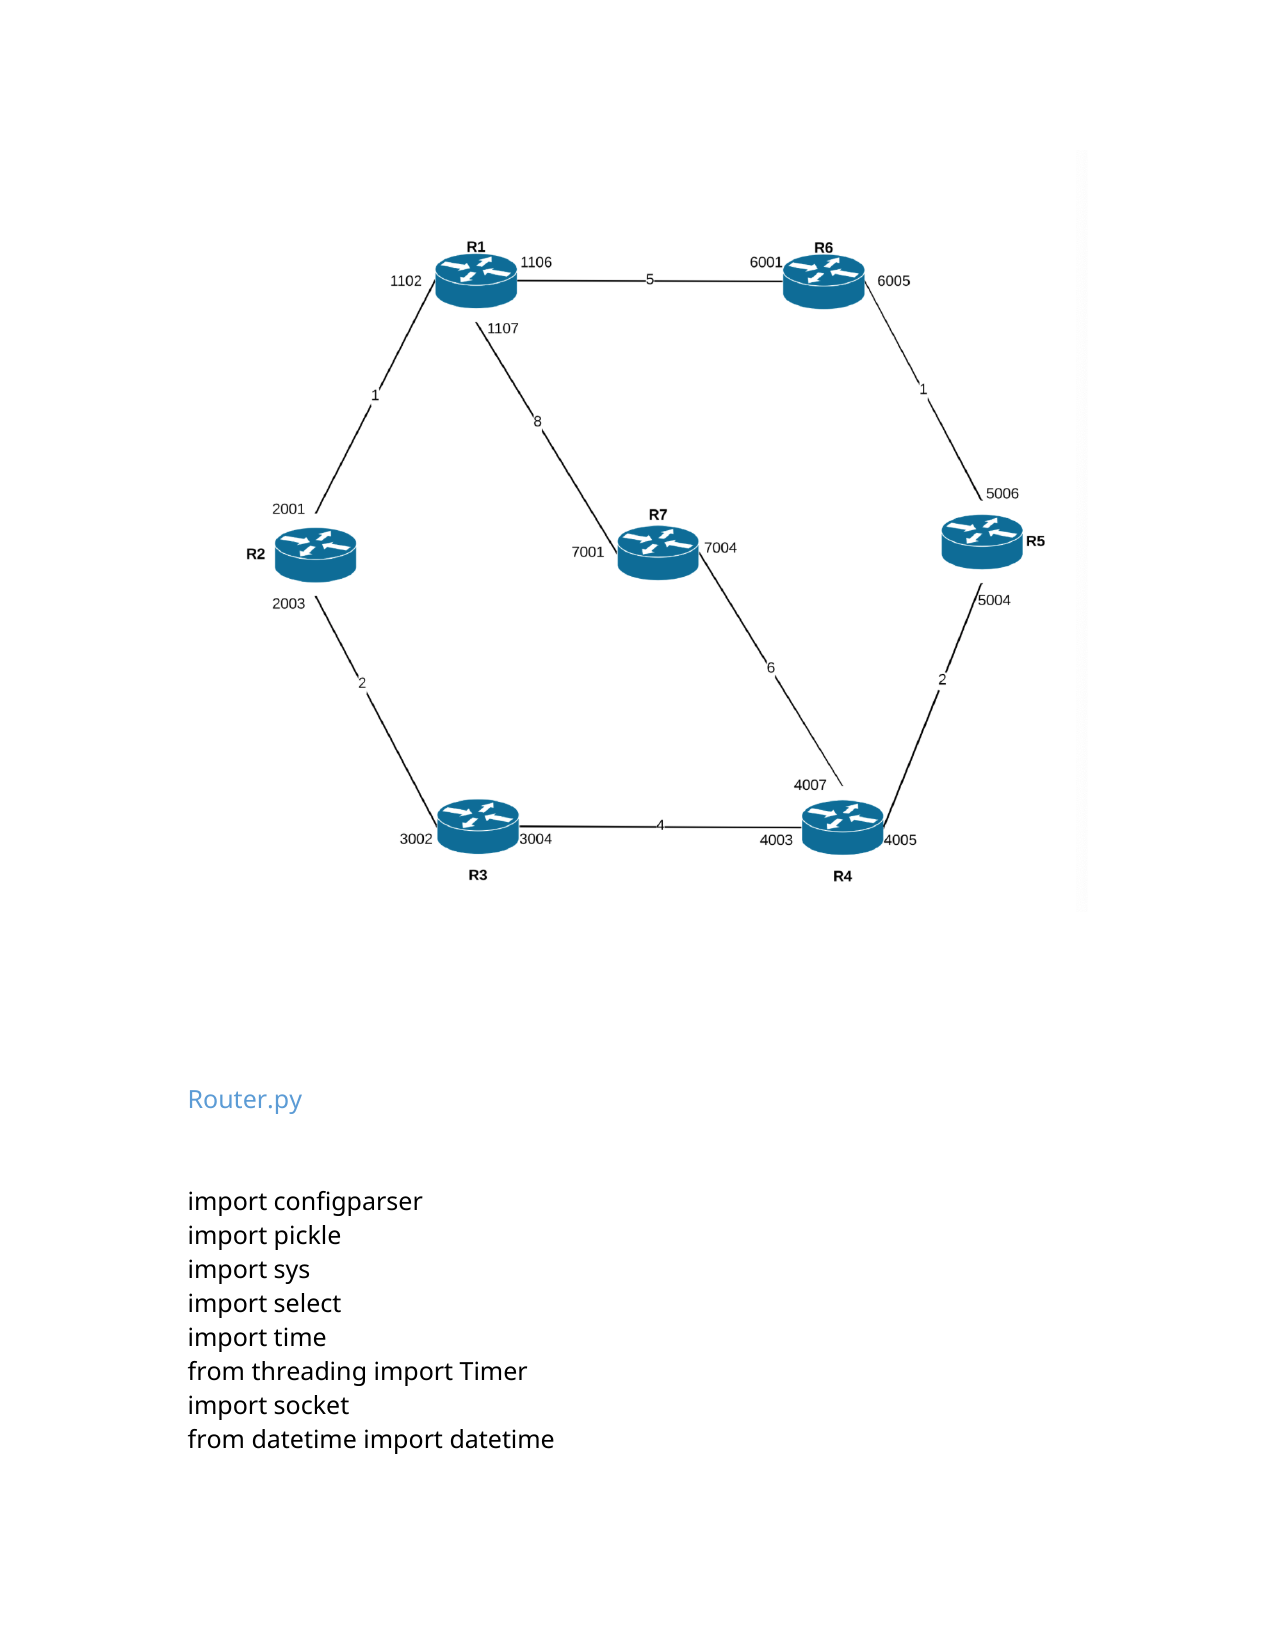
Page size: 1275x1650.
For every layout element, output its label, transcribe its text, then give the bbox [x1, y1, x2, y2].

text import select [187, 1286, 1087, 1320]
text import time [187, 1320, 1087, 1354]
text import configparser [187, 1184, 1087, 1218]
text from datetime import datetime [187, 1422, 1087, 1456]
picture [187, 150, 1088, 912]
text import socket [187, 1388, 1087, 1422]
text import pickle [187, 1218, 1087, 1252]
text import sys [187, 1252, 1087, 1286]
text Router.py [187, 1081, 1087, 1116]
text from threading import Timer [187, 1354, 1087, 1388]
